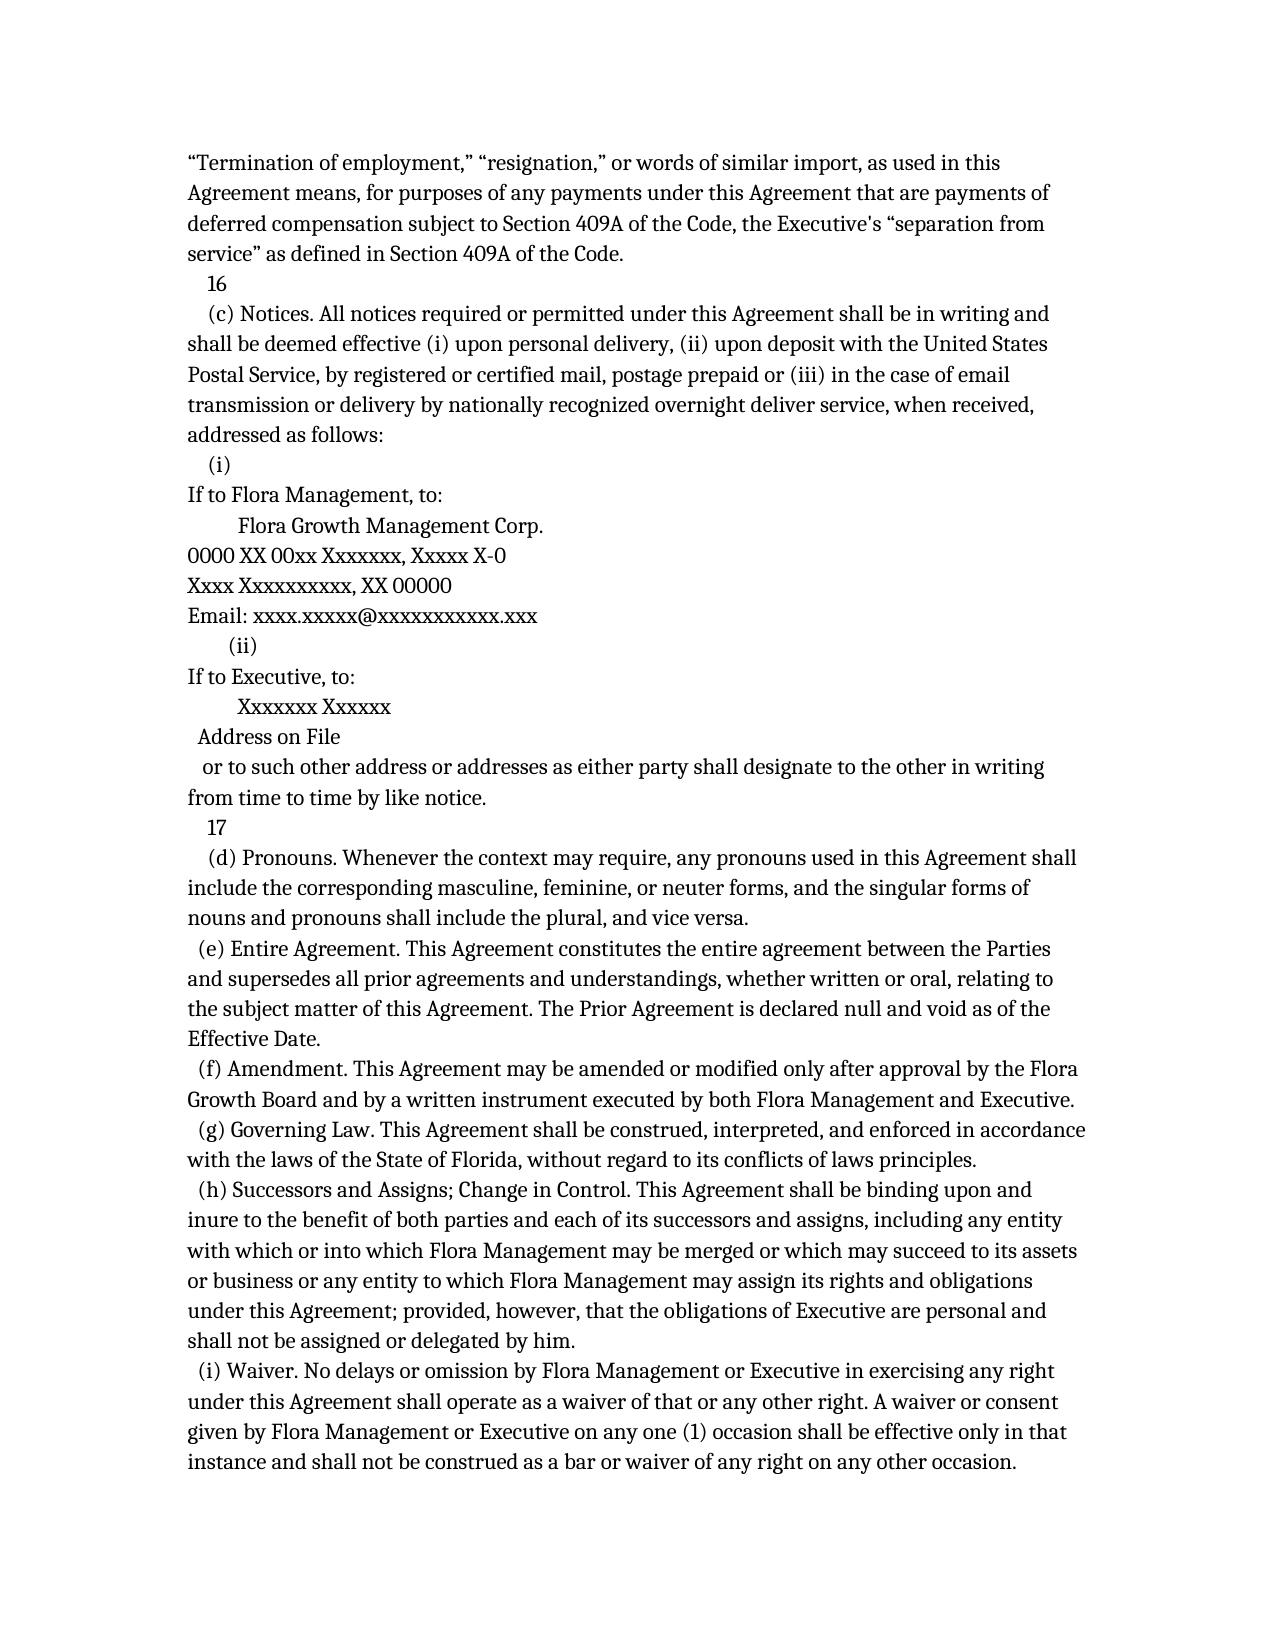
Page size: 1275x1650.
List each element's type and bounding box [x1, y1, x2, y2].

text [187, 150, 1087, 1475]
